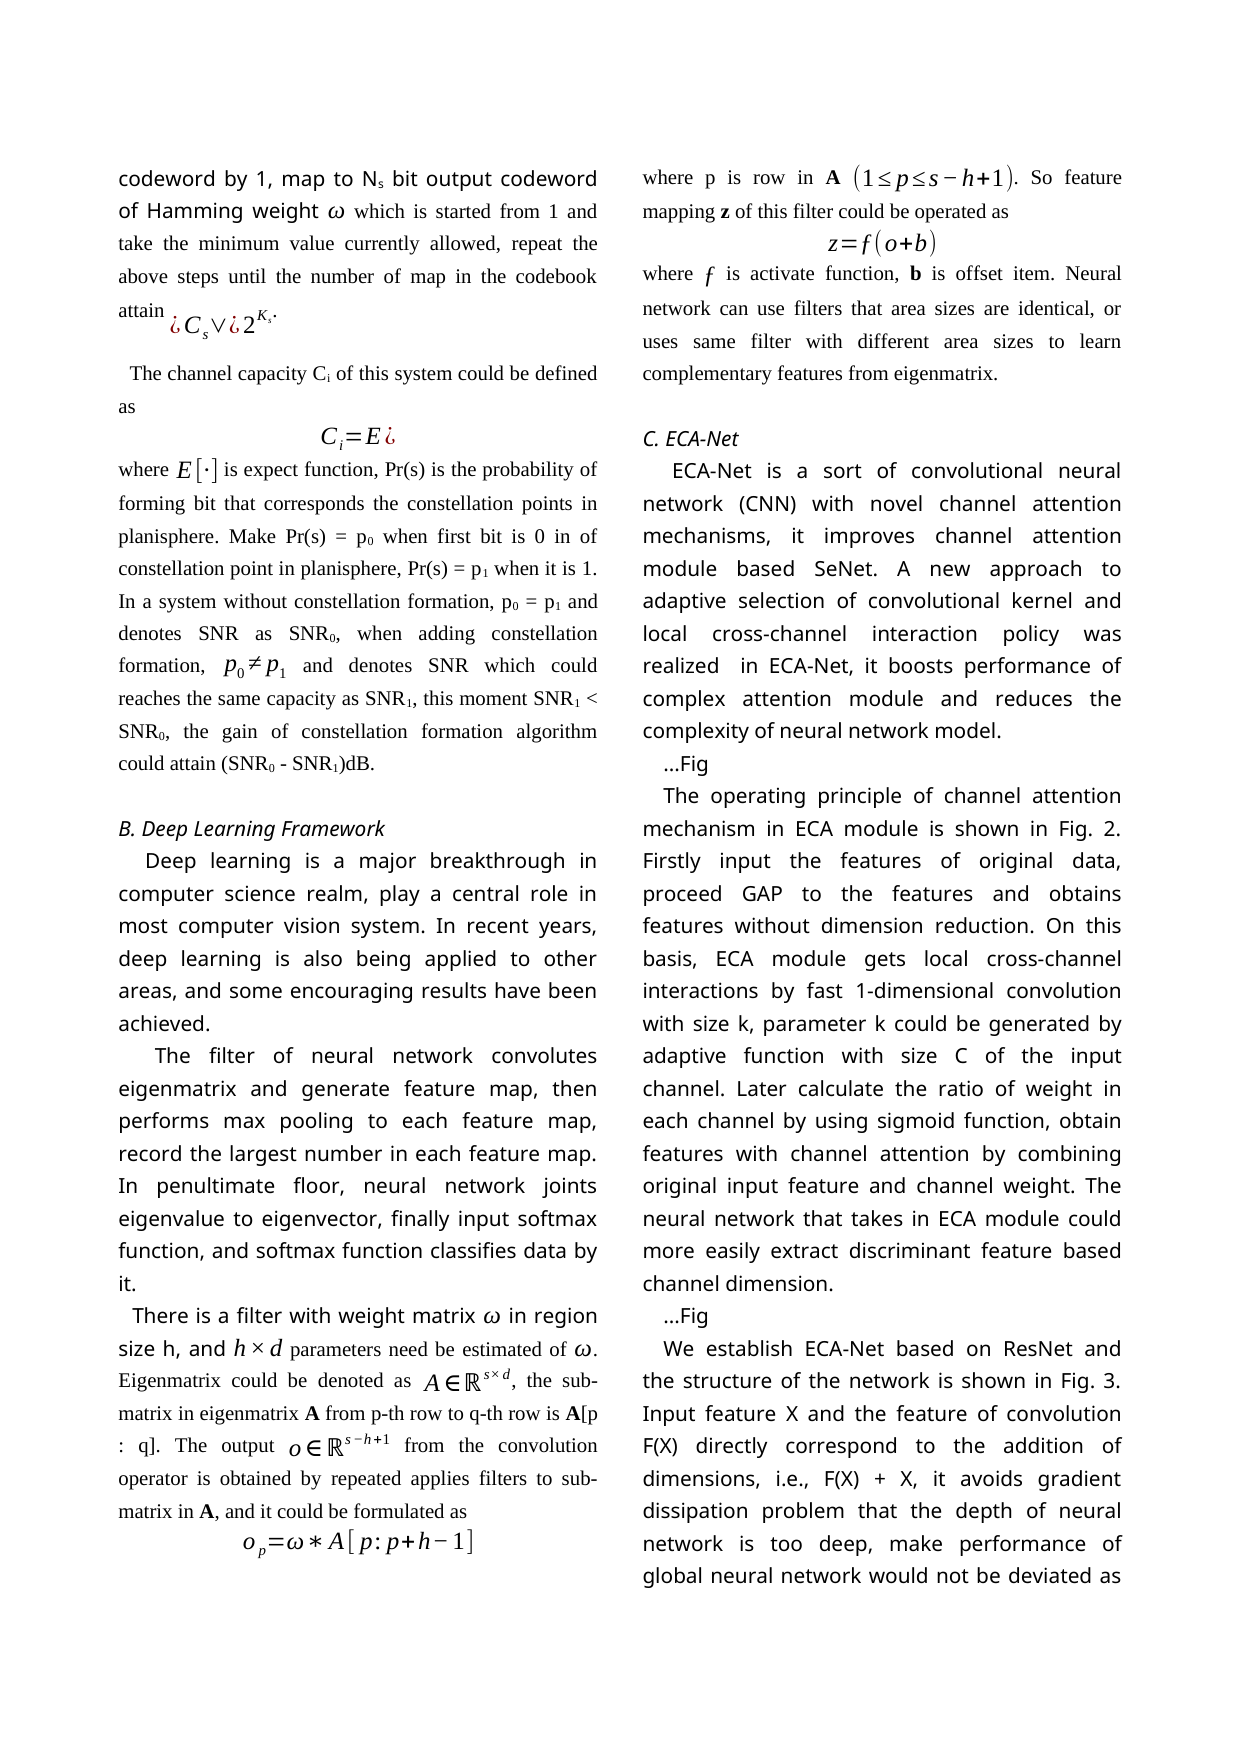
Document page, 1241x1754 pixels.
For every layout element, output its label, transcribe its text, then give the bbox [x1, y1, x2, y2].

list The filter of neural network convolutes eigenmatrix and generate feature map, then performs max pooling to each feature map, record the largest number in each feature map. In penultimate floor, neural network joints eigenvalue to eigenvector, finally input softmax function, and softmax function classifies data by it. [118, 1039, 598, 1299]
list where is expect function, Pr(s) is the probability of forming bit that corresponds the constellation points in planisphere. Make Pr(s) = p0 when first bit is 0 in of constellation point in planisphere, Pr(s) = p1 when it is 1. In a system without constellation formation, p0 = p1 and denotes SNR as SNR0, when adding constellation formation, and denotes SNR which could reaches the same capacity as SNR1, this moment SNR1 < SNR0, the gain of constellation formation algorithm could attain (SNR0 - SNR1)dB. [118, 454, 598, 779]
list ECA-Net is a sort of convolutional neural network (CNN) with novel channel attention mechanisms, it improves channel attention module based SeNet. A new approach to adaptive selection of convolutional kernel and local cross-channel interaction policy was realized in ECA-Net, it boosts performance of complex attention module and reduces the complexity of neural network model. [642, 454, 1122, 747]
list The channel capacity Ci of this system could be defined as [118, 357, 598, 422]
list where is activate function, b is offset item. Neural network can use filters that area sizes are identical, or uses same filter with different area sizes to learn complementary features from eigenmatrix. [642, 259, 1122, 389]
list where p is row in A . So feature mapping z of this filter could be operated as [642, 162, 1122, 227]
list ...Fig [642, 747, 1122, 779]
list ECA-Net [642, 422, 1122, 454]
list There is a filter with weight matrix in region size h, and parameters need be estimated of . Eigenmatrix could be denoted as , the sub-matrix in eigenmatrix A from p-th row to q-th row is A[p : q]. The output from the convolution operator is obtained by repeated applies filters to sub-matrix in A, and it could be formulated as [118, 1299, 598, 1527]
list Deep learning is a major breakthrough in computer science realm, play a central role in most computer vision system. In recent years, deep learning is also being applied to other areas, and some encouraging results have been achieved. [118, 844, 598, 1039]
list The operating principle of channel attention mechanism in ECA module is shown in Fig. 2. Firstly input the features of original data, proceed GAP to the features and obtains features without dimension reduction. On this basis, ECA module gets local cross-channel interactions by fast 1-dimensional convolution with size k, parameter k could be generated by adaptive function with size C of the input channel. Later calculate the ratio of weight in each channel by using sigmoid function, obtain features with channel attention by combining original input feature and channel weight. The neural network that takes in ECA module could more easily extract discriminant feature based channel dimension. [642, 779, 1122, 1299]
list ...Fig [642, 1299, 1122, 1332]
list Deep Learning Framework [118, 812, 598, 844]
